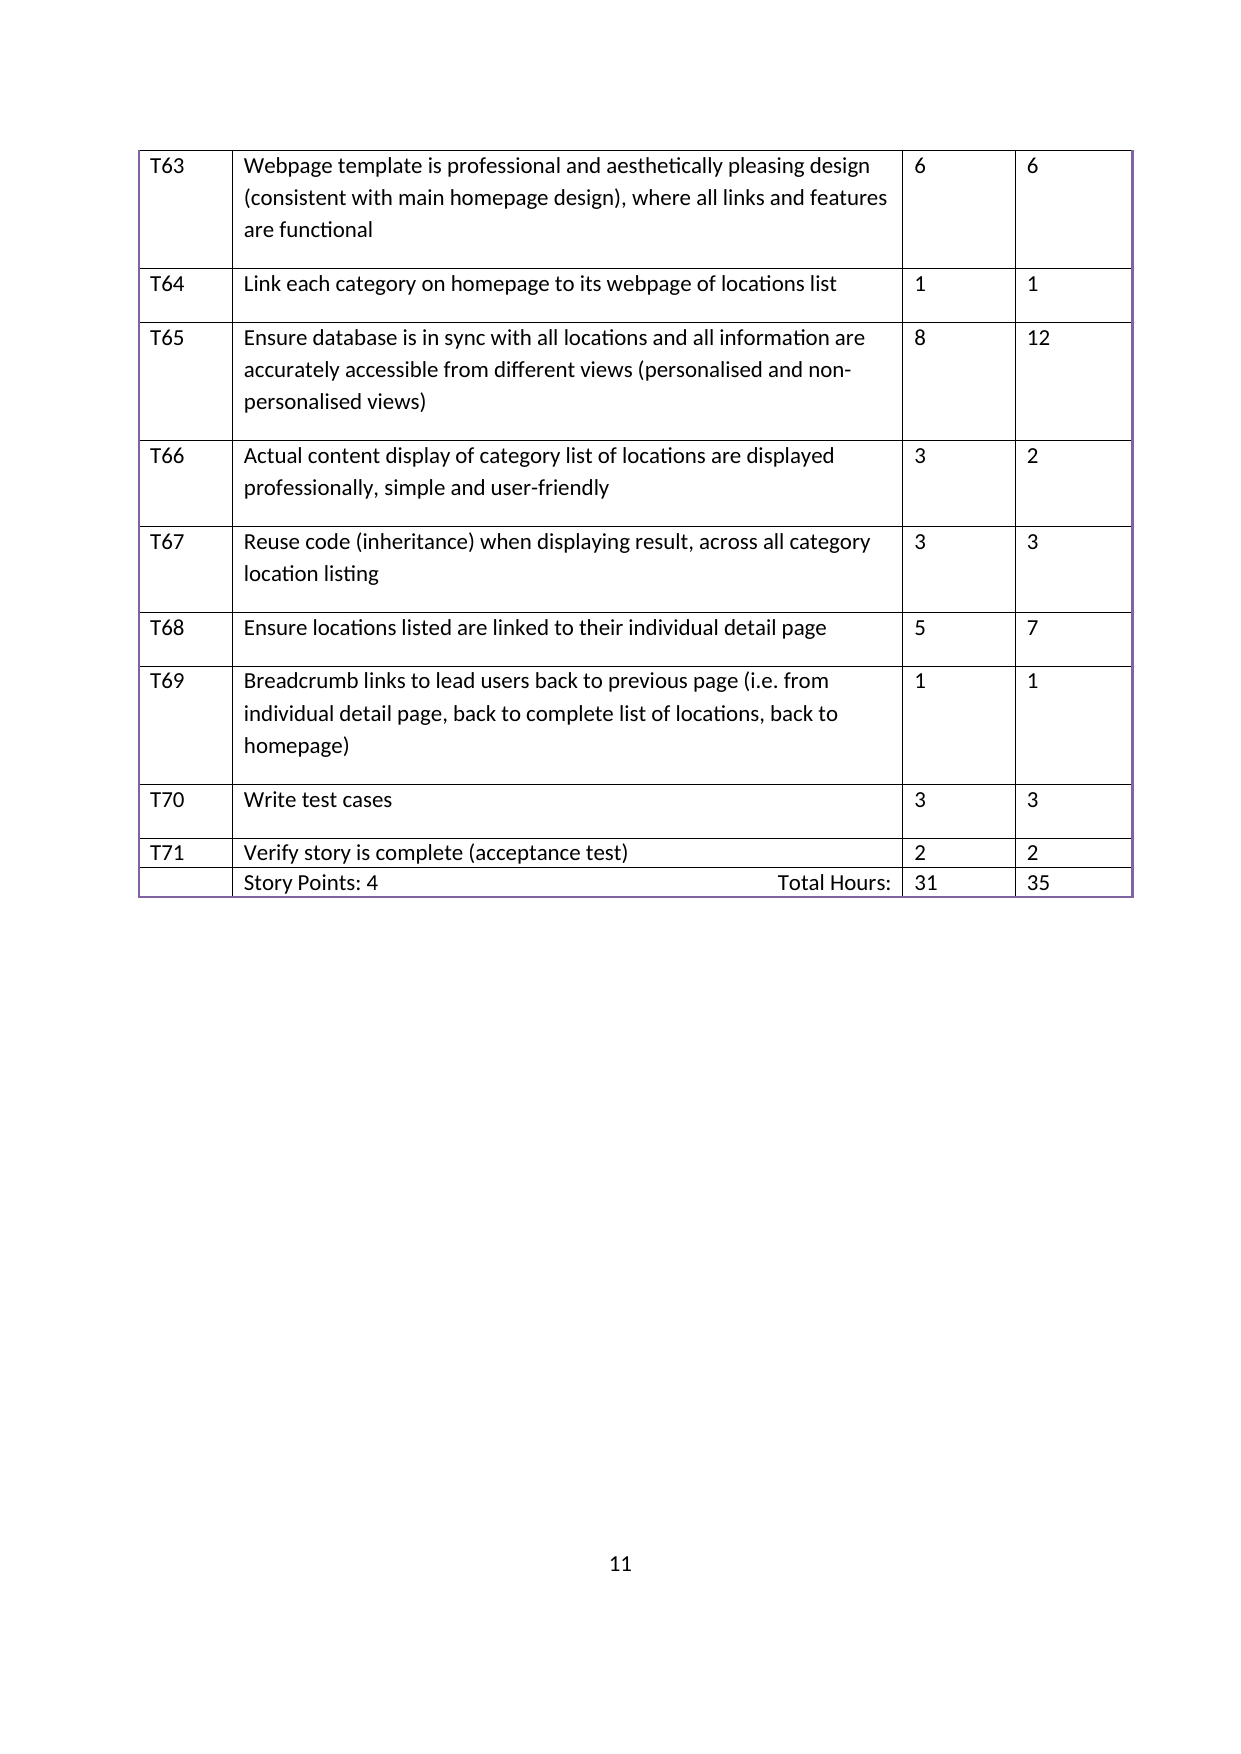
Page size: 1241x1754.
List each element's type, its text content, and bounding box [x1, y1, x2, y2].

table_cell 1 [1016, 667, 1131, 784]
table_cell 2 [1016, 839, 1131, 867]
table_cell 2 [903, 839, 1015, 867]
table_cell T68 [140, 613, 232, 666]
table_cell 6 [903, 151, 1015, 268]
table_cell [140, 868, 232, 896]
table_cell Ensure database is in sync with all locations and all information are accurately accessible from different views (personalised and non-personalised views) [233, 323, 902, 440]
table_cell 12 [1016, 323, 1131, 440]
table_cell T63 [140, 151, 232, 268]
table_cell T70 [140, 785, 232, 837]
table_cell 31 [903, 868, 1015, 896]
table_cell Webpage template is professional and aesthetically pleasing design (consistent with main homepage design), where all links and features are functional [233, 151, 902, 268]
table_cell Verify story is complete (acceptance test) [233, 839, 902, 867]
table_cell 7 [1016, 613, 1131, 666]
table_cell T65 [140, 323, 232, 440]
table_cell 35 [1016, 868, 1131, 896]
table_cell T64 [140, 269, 232, 322]
table_cell Breadcrumb links to lead users back to previous page (i.e. from individual detail page, back to complete list of locations, back to homepage) [233, 667, 902, 784]
table_cell T67 [140, 527, 232, 612]
table_cell 8 [903, 323, 1015, 440]
table_cell 3 [903, 785, 1015, 837]
table_cell 1 [1016, 269, 1131, 322]
table_cell 3 [903, 527, 1015, 612]
table_cell 3 [1016, 785, 1131, 837]
table_cell 6 [1016, 151, 1131, 268]
table_cell 2 [1016, 441, 1131, 526]
table_cell T66 [140, 441, 232, 526]
table_cell 1 [903, 269, 1015, 322]
table_cell Reuse code (inheritance) when displaying result, across all category location listing [233, 527, 902, 612]
table_cell T69 [140, 667, 232, 784]
table_cell Write test cases [233, 785, 902, 837]
table_cell Ensure locations listed are linked to their individual detail page [233, 613, 902, 666]
table_cell 3 [903, 441, 1015, 526]
table_cell 3 [1016, 527, 1131, 612]
table_cell 1 [903, 667, 1015, 784]
table_cell 5 [903, 613, 1015, 666]
table_cell Story Points: 4 Total Hours: [233, 868, 902, 896]
table_cell Actual content display of category list of locations are displayed professionally, simple and user-friendly [233, 441, 902, 526]
table_cell T71 [140, 839, 232, 867]
table_cell Link each category on homepage to its webpage of locations list [233, 269, 902, 322]
